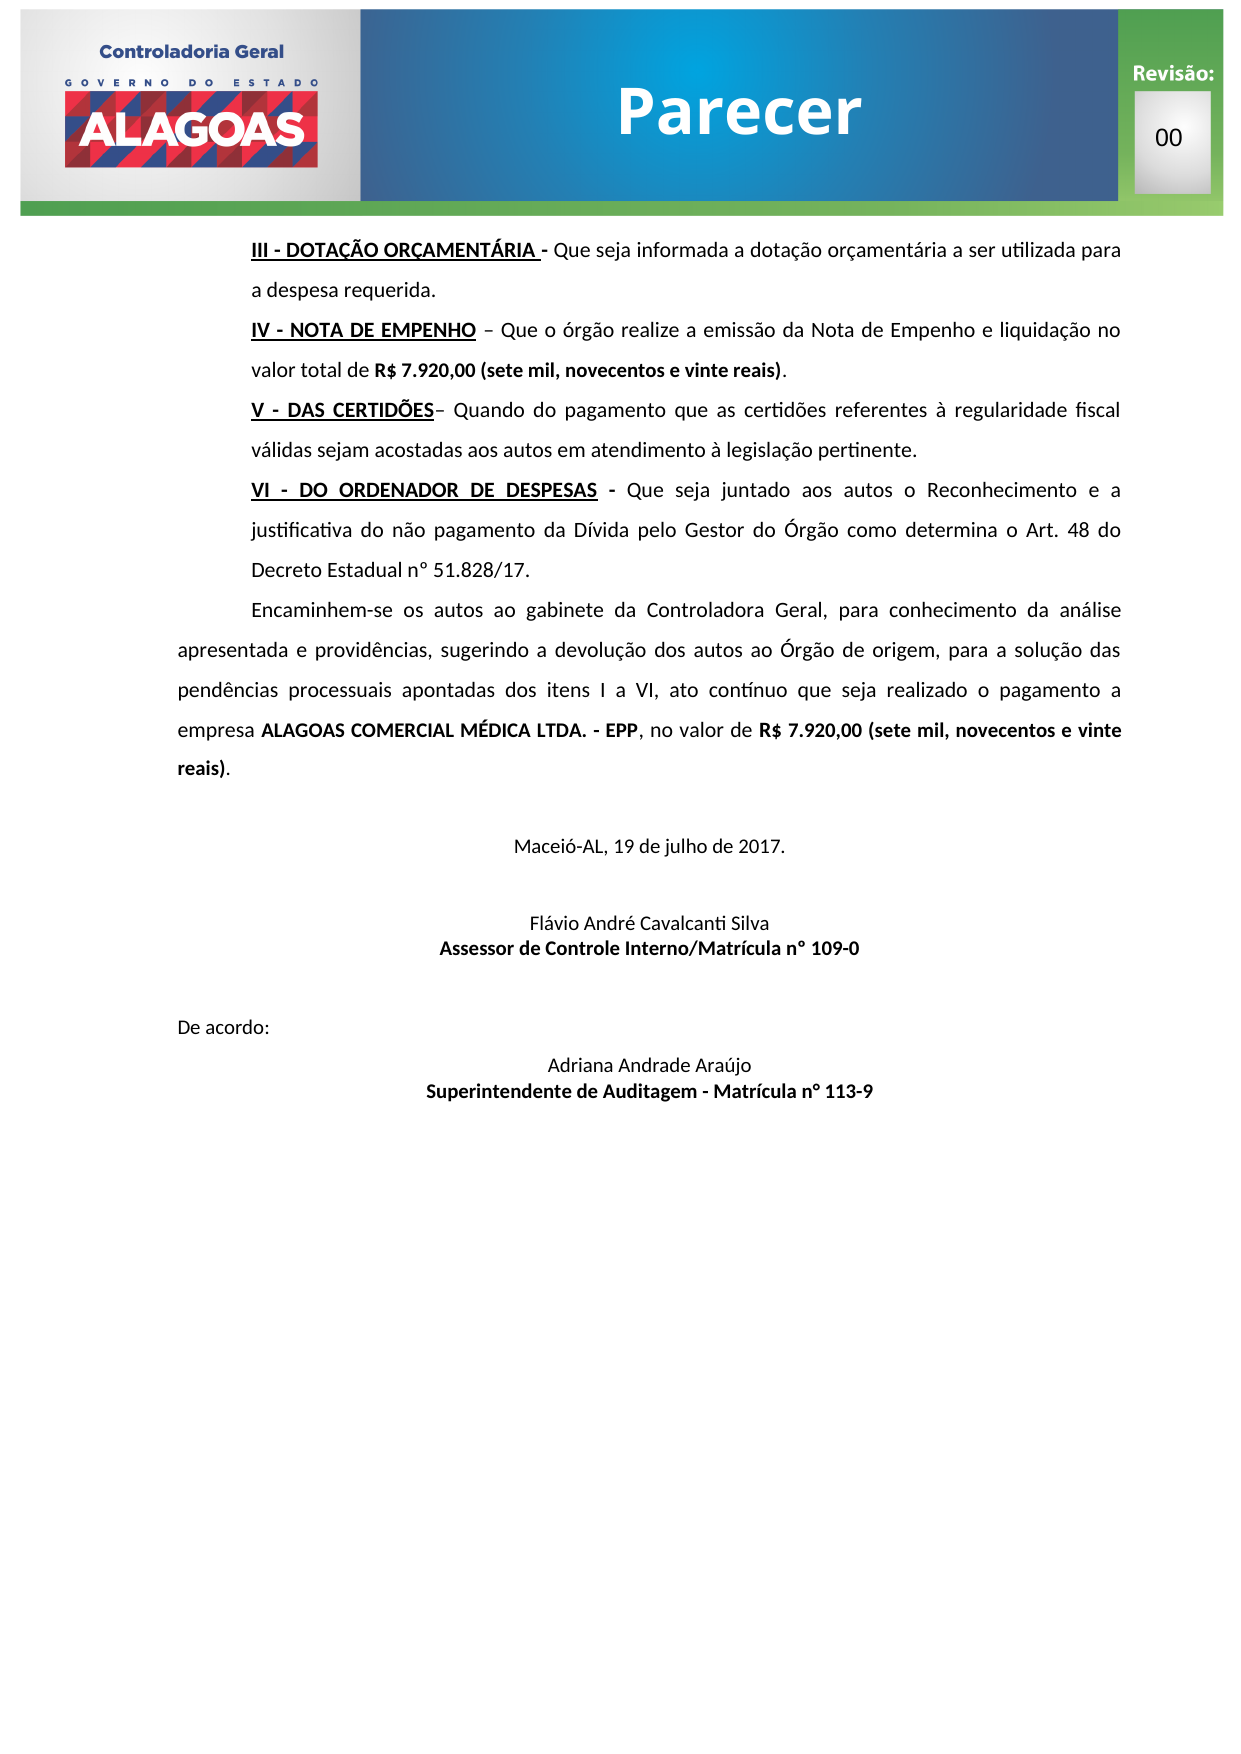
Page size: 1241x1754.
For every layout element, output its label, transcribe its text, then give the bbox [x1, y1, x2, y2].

text De acordo: [177, 1014, 1122, 1040]
text III - DOTAÇÃO ORÇAMENTÁRIA - Que seja informada a dotação orçamentária a ser utilizada para a despesa requerida. [251, 236, 1122, 303]
text Maceió-AL, 19 de julho de 2017. [177, 834, 1122, 859]
text Superintendente de Auditagem - Matrícula n° 113-9 [177, 1078, 1122, 1103]
text Assessor de Controle Interno/Matrícula nº 109-0 [177, 935, 1122, 961]
text V - DAS CERTIDÕES– Quando do pagamento que as certidões referentes à regularidade fiscal válidas sejam acostadas aos autos em atendimento à legislação pertinente. [251, 396, 1122, 463]
text VI - DO ORDENADOR DE DESPESAS - Que seja juntado aos autos o Reconhecimento e a justificativa do não pagamento da Dívida pelo Gestor do Órgão como determina o Art. 48 do Decreto Estadual nº 51.828/17. [251, 476, 1122, 583]
picture [20, 9, 1224, 216]
text Adriana Andrade Araújo [177, 1052, 1122, 1078]
text Encaminhem-se os autos ao gabinete da Controladora Geral, para conhecimento da análise apresentada e providências, sugerindo a devolução dos autos ao Órgão de origem, para a solução das pendências processuais apontadas dos itens I a VI, ato contínuo que seja realizado o pagamento a empresa ALAGOAS COMERCIAL MÉDICA LTDA. - EPP, no valor de R$ 7.920,00 (sete mil, novecentos e vinte reais). [177, 596, 1122, 781]
text IV - NOTA DE EMPENHO – Que o órgão realize a emissão da Nota de Empenho e liquidação no valor total de R$ 7.920,00 (sete mil, novecentos e vinte reais). [251, 316, 1122, 383]
text Flávio André Cavalcanti Silva [177, 910, 1122, 935]
